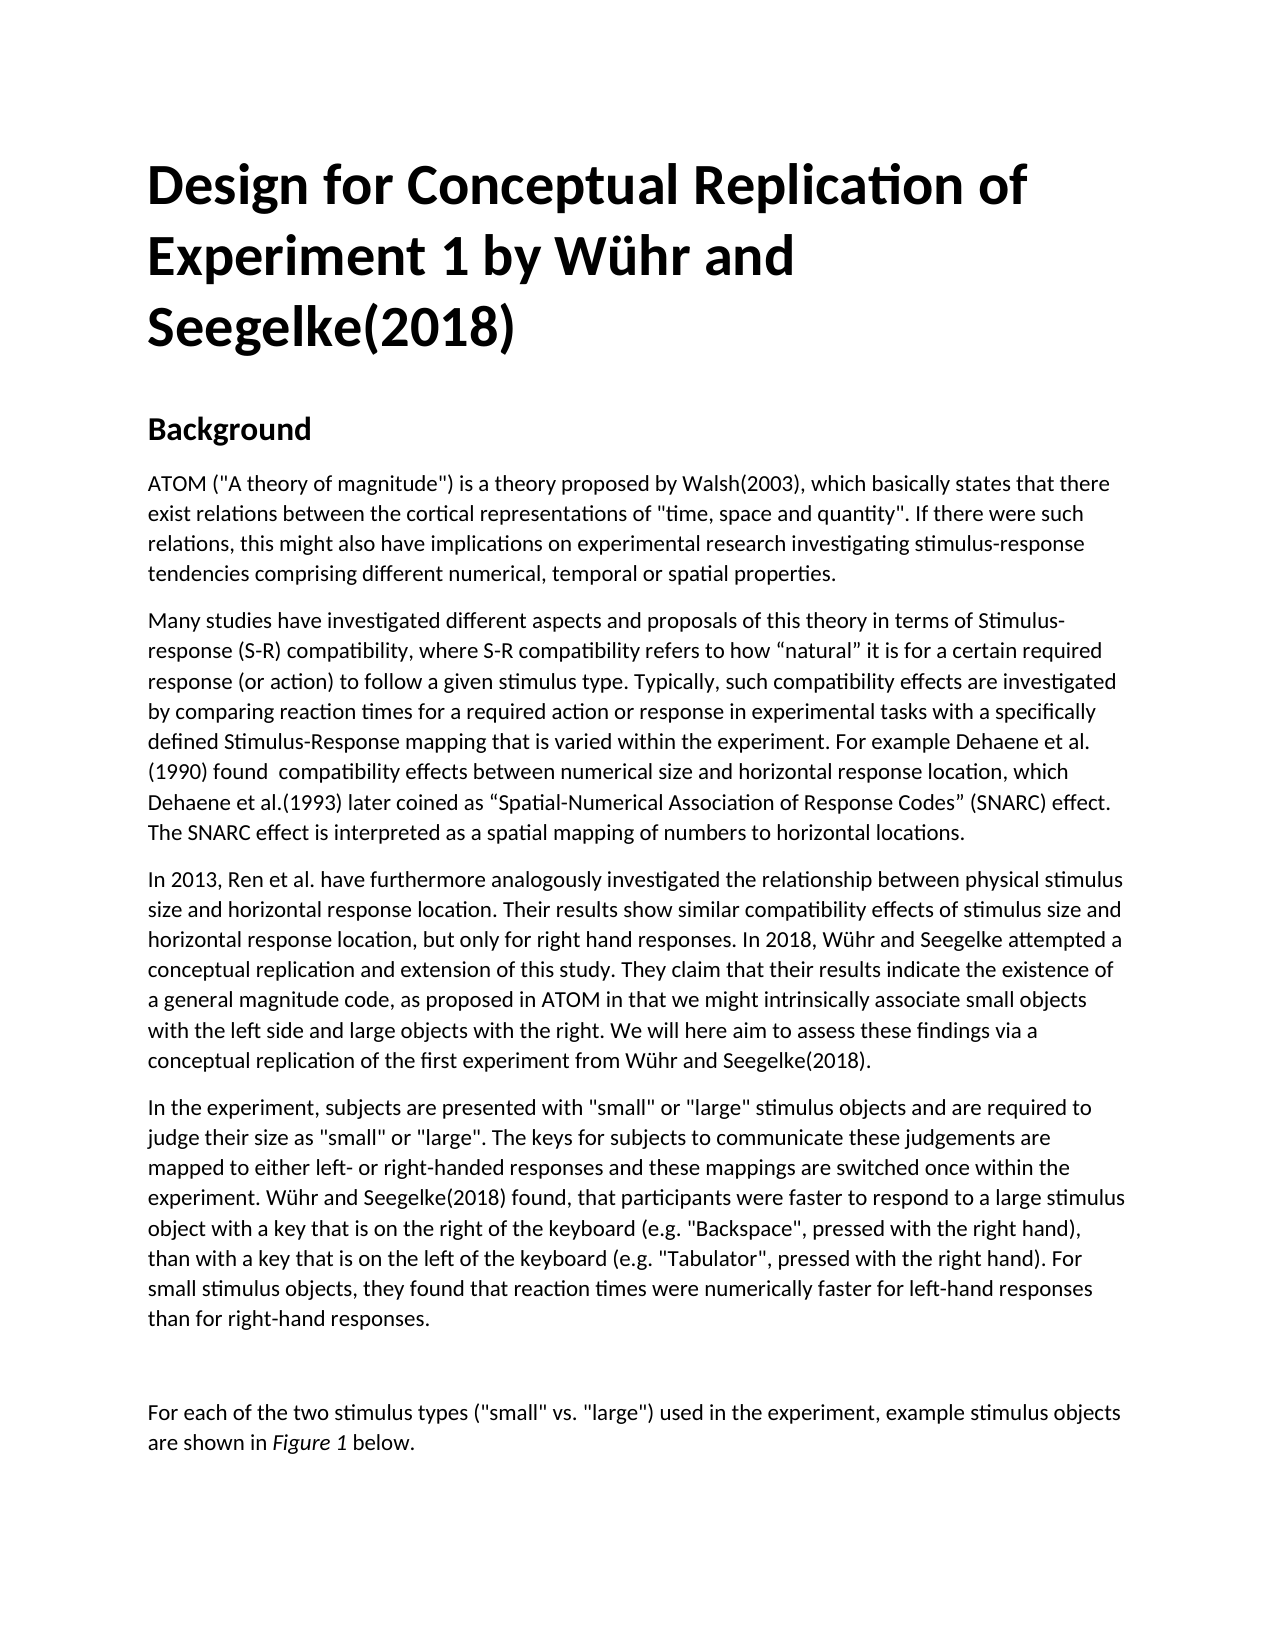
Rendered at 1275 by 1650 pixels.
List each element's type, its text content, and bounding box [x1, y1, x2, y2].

text ATOM ("A theory of magnitude") is a theory proposed by Walsh(2003), which basically states that there exist relations between the cortical representations of "time, space and quantity". If there were such relations, this might also have implications on experimental research investigating stimulus-response tendencies comprising different numerical, temporal or spatial properties. [148, 469, 1127, 587]
text Many studies have investigated different aspects and proposals of this theory in terms of Stimulus-response (S-R) compatibility, where S-R compatibility refers to how “natural” it is for a certain required response (or action) to follow a given stimulus type. Typically, such compatibility effects are investigated by comparing reaction times for a required action or response in experimental tasks with a specifically defined Stimulus-Response mapping that is varied within the experiment. For example Dehaene et al.(1990) found compatibility effects between numerical size and horizontal response location, which Dehaene et al.(1993) later coined as “Spatial-Numerical Association of Response Codes” (SNARC) effect. The SNARC effect is interpreted as a spatial mapping of numbers to horizontal locations. [148, 606, 1127, 846]
text In the experiment, subjects are presented with "small" or "large" stimulus objects and are required to judge their size as "small" or "large". The keys for subjects to communicate these judgements are mapped to either left- or right-handed responses and these mappings are switched once within the experiment. Wühr and Seegelke(2018) found, that participants were faster to respond to a large stimulus object with a key that is on the right of the keyboard (e.g. "Backspace", pressed with the right hand), than with a key that is on the left of the keyboard (e.g. "Tabulator", pressed with the right hand). For small stimulus objects, they found that reaction times were numerically faster for left-hand responses than for right-hand responses. [148, 1093, 1127, 1332]
text In 2013, Ren et al. have furthermore analogously investigated the relationship between physical stimulus size and horizontal response location. Their results show similar compatibility effects of stimulus size and horizontal response location, but only for right hand responses. In 2018, Wühr and Seegelke attempted a conceptual replication and extension of this study. They claim that their results indicate the existence of a general magnitude code, as proposed in ATOM in that we might intrinsically associate small objects with the left side and large objects with the right. We will here aim to assess these findings via a conceptual replication of the first experiment from Wühr and Seegelke(2018). [148, 865, 1127, 1074]
title Design for Conceptual Replication of Experiment 1 by Wühr and Seegelke(2018) [148, 148, 1127, 361]
text For each of the two stimulus types ("small" vs. "large") used in the experiment, example stimulus objects are shown in Figure 1 below. [148, 1398, 1127, 1456]
text Background [148, 408, 1127, 449]
